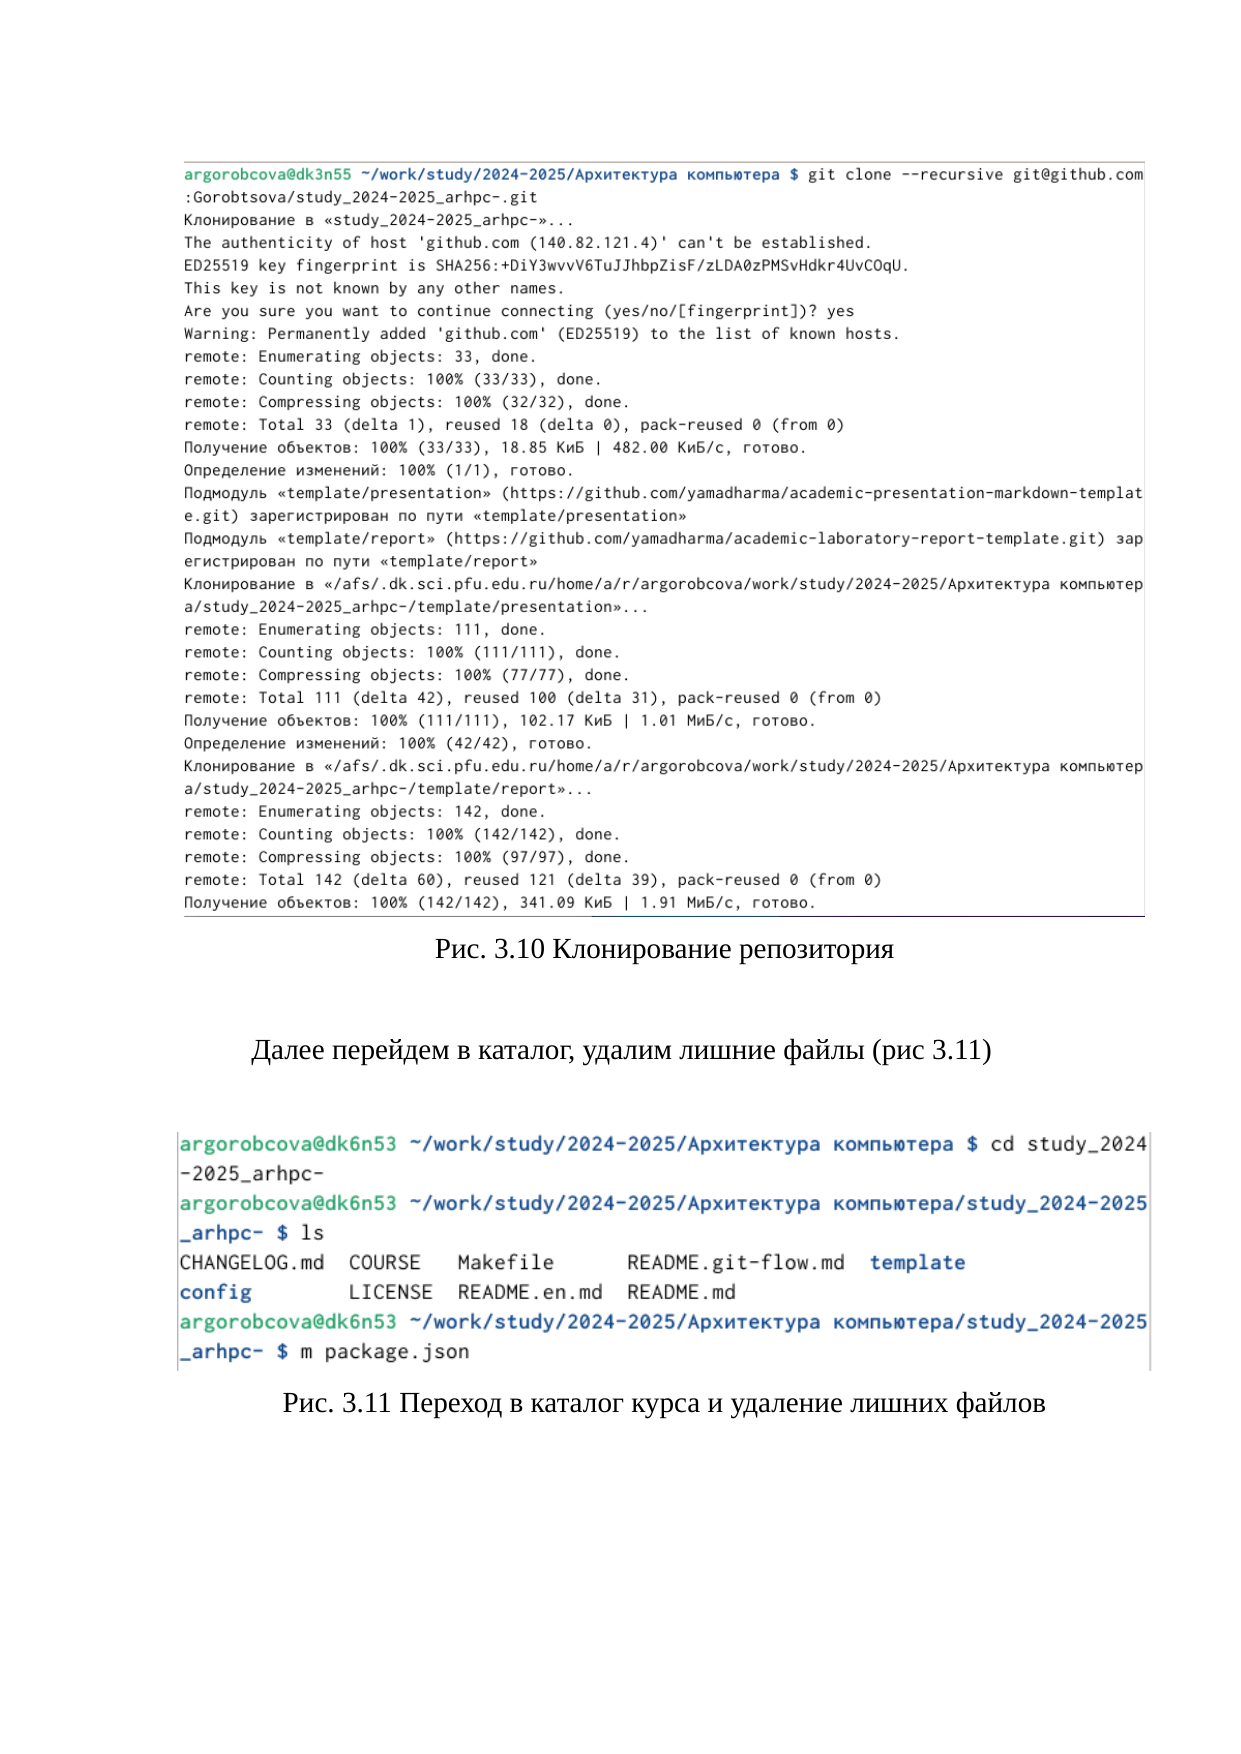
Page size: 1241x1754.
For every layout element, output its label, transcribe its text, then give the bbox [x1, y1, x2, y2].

picture [183, 161, 1145, 917]
picture [177, 1132, 1152, 1371]
text Далее перейдем в каталог, удалим лишние файлы (рис 3.11) [177, 1032, 1152, 1066]
text Рис. 3.11 Переход в каталог курса и удаление лишних файлов [177, 1385, 1152, 1418]
text Рис. 3.10 Клонирование репозитория [177, 931, 1152, 965]
